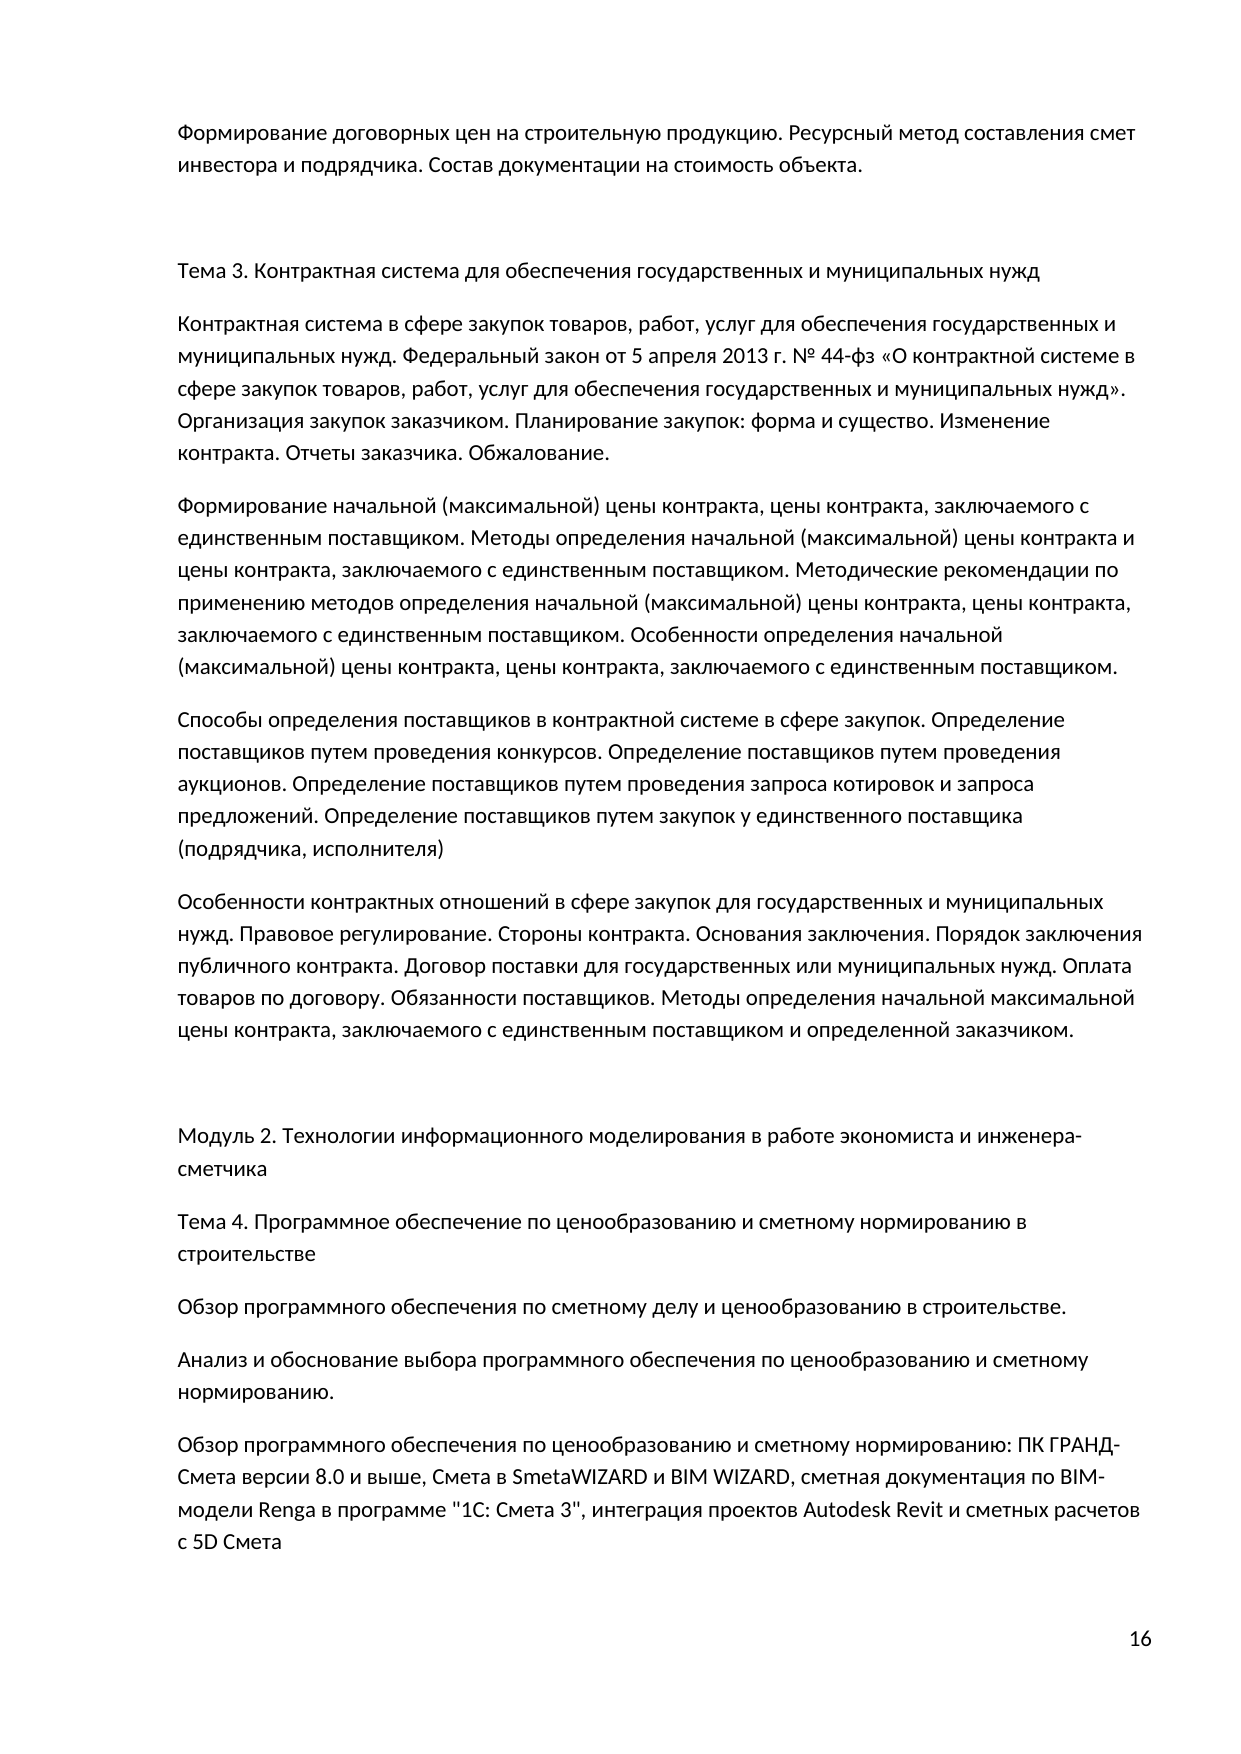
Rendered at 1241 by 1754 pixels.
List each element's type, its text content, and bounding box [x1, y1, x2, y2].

text Анализ и обоснование выбора программного обеспечения по ценообразованию и сметному нормированию. [177, 1345, 1152, 1405]
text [177, 118, 1152, 178]
text Контрактная система в сфере закупок товаров, работ, услуг для обеспечения государственных и муниципальных нужд. Федеральный закон от 5 апреля 2013 г. № 44-фз «О контрактной системе в сфере закупок товаров, работ, услуг для обеспечения государственных и муниципальных нужд». Организация закупок заказчиком. Планирование закупок: форма и существо. Изменение контракта. Отчеты заказчика. Обжалование. [177, 309, 1152, 466]
text Модуль 2. Технологии информационного моделирования в работе экономиста и инженера-сметчика [177, 1122, 1152, 1182]
text Тема 4. Программное обеспечение по ценообразованию и сметному нормированию в строительстве [177, 1207, 1152, 1267]
text Обзор программного обеспечения по сметному делу и ценообразованию в строительстве. [177, 1292, 1152, 1320]
text Способы определения поставщиков в контрактной системе в сфере закупок. Определение поставщиков путем проведения конкурсов. Определение поставщиков путем проведения аукционов. Определение поставщиков путем проведения запроса котировок и запроса предложений. Определение поставщиков путем закупок у единственного поставщика (подрядчика, исполнителя) [177, 705, 1152, 862]
text Особенности контрактных отношений в сфере закупок для государственных и муниципальных нужд. Правовое регулирование. Стороны контракта. Основания заключения. Порядок заключения публичного контракта. Договор поставки для государственных или муниципальных нужд. Оплата товаров по договору. Обязанности поставщиков. Методы определения начальной максимальной цены контракта, заключаемого с единственным поставщиком и определенной заказчиком. [177, 887, 1152, 1044]
text Тема 3. Контрактная система для обеспечения государственных и муниципальных нужд [177, 256, 1152, 284]
text Формирование начальной (максимальной) цены контракта, цены контракта, заключаемого с единственным поставщиком. Методы определения начальной (максимальной) цены контракта и цены контракта, заключаемого с единственным поставщиком. Методические рекомендации по применению методов определения начальной (максимальной) цены контракта, цены контракта, заключаемого с единственным поставщиком. Особенности определения начальной (максимальной) цены контракта, цены контракта, заключаемого с единственным поставщиком. [177, 491, 1152, 680]
text Обзор программного обеспечения по ценообразованию и сметному нормированию: ПК ГРАНД-Смета версии 8.0 и выше, Cмета в SmetaWIZARD и BIM WIZARD, сметная документация по BIM-модели Renga в программе "1С: Смета 3", интеграция проектов Autodesk Revit и сметных расчетов с 5D Смета [177, 1430, 1152, 1555]
